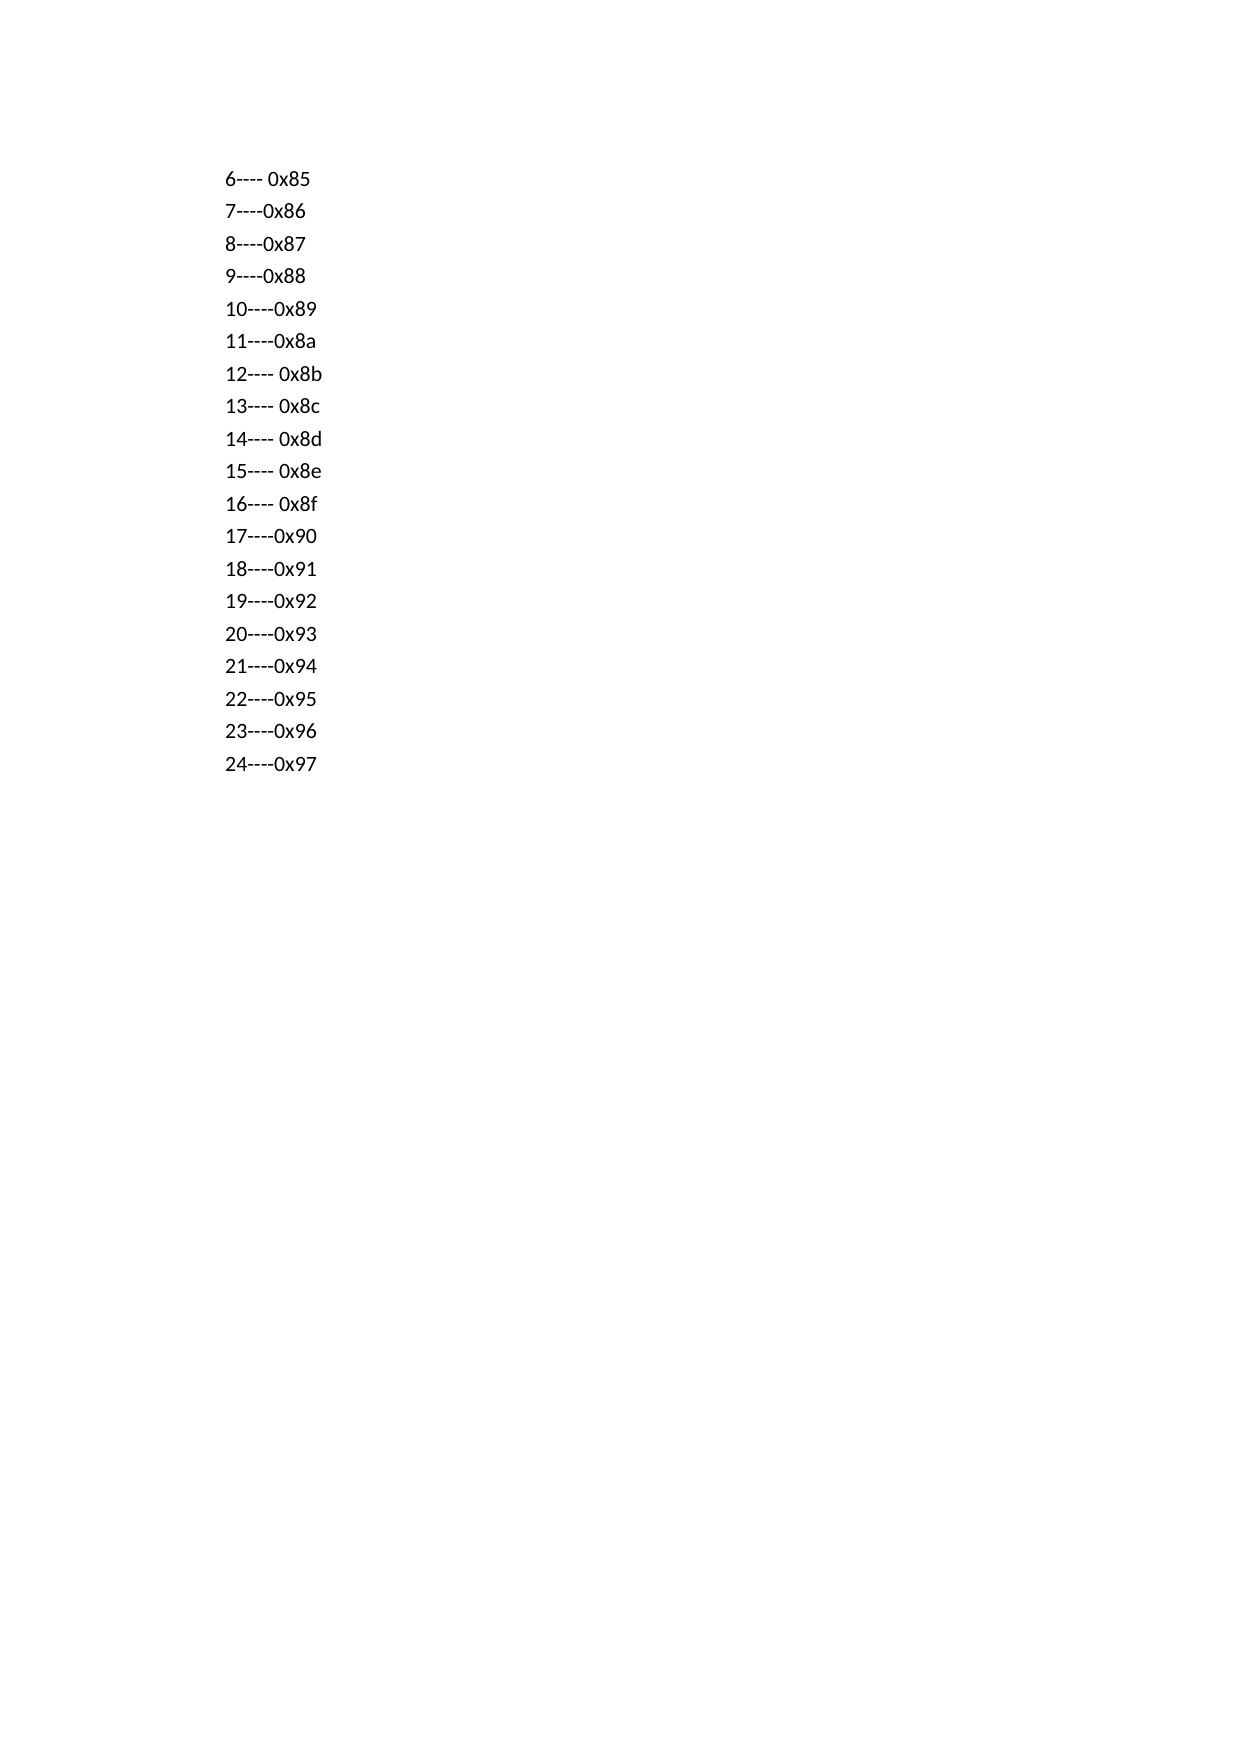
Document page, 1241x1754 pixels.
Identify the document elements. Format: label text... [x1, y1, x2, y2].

text 9----0x88 [225, 259, 1053, 292]
text 20----0x93 [225, 617, 1053, 649]
text 14---- 0x8d [225, 422, 1053, 454]
text 19----0x92 [225, 584, 1053, 617]
text 24----0x97 [225, 747, 1053, 779]
text 6---- 0x85 [225, 162, 1053, 194]
text 21----0x94 [225, 649, 1053, 682]
text 17----0x90 [225, 519, 1053, 552]
text 23----0x96 [225, 714, 1053, 747]
text 7----0x86 [225, 194, 1053, 227]
text 11----0x8a [225, 324, 1053, 357]
text 8----0x87 [225, 227, 1053, 259]
text 22----0x95 [225, 682, 1053, 714]
text 13---- 0x8c [225, 389, 1053, 422]
text 12---- 0x8b [225, 357, 1053, 389]
text 16---- 0x8f [225, 487, 1053, 519]
text 18----0x91 [225, 552, 1053, 584]
text 15---- 0x8e [225, 454, 1053, 487]
text 10----0x89 [225, 292, 1053, 324]
